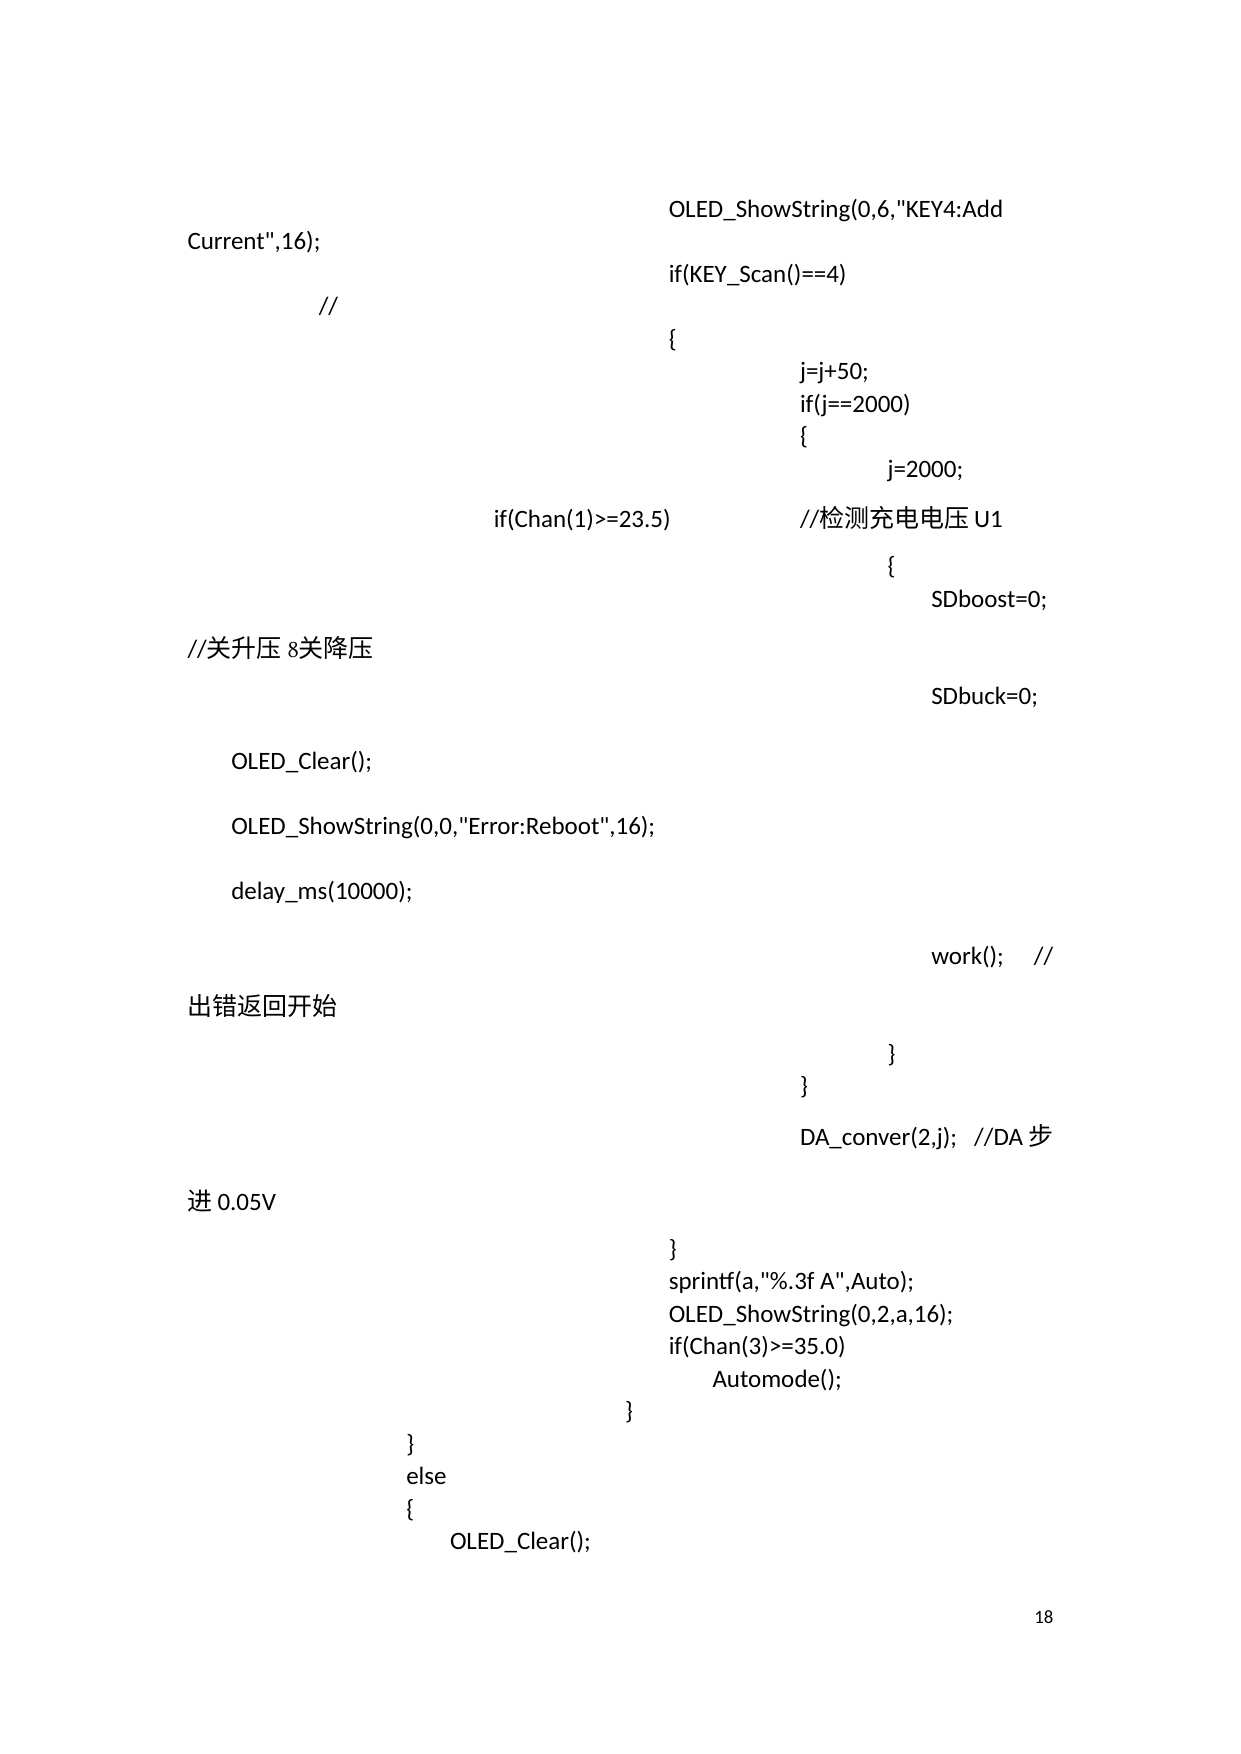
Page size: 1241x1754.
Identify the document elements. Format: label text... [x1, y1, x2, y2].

text { [187, 549, 1053, 582]
text OLED_ShowString(0,6,"KEY4:Add Current",16); [187, 192, 1053, 257]
text { [187, 322, 1053, 354]
text } [187, 1427, 1053, 1459]
text OLED_Clear(); [187, 1524, 1053, 1557]
text } [187, 1069, 1053, 1102]
text if(Chan(1)>=23.5) //检测充电电压U1 [187, 484, 1053, 549]
text if(j==2000) [187, 387, 1053, 419]
text work(); //出错返回开始 [187, 939, 1053, 1037]
text } [187, 1232, 1053, 1264]
text if(Chan(3)>=35.0) [187, 1329, 1053, 1362]
text SDboost=0; //关升压 关降压 [187, 582, 1053, 679]
text j=j+50; [187, 354, 1053, 387]
text j=2000; [187, 452, 1053, 484]
text else [187, 1459, 1053, 1492]
text Automode(); [187, 1362, 1053, 1394]
text OLED_Clear(); [187, 712, 1053, 777]
text } [187, 1394, 1053, 1427]
text delay_ms(10000); [187, 842, 1053, 907]
text DA_conver(2,j); //DA步进0.05V [187, 1102, 1053, 1232]
text SDbuck=0; [187, 679, 1053, 712]
text { [187, 1492, 1053, 1524]
text { [187, 419, 1053, 452]
text OLED_ShowString(0,0,"Error:Reboot",16); [187, 777, 1053, 842]
text if(KEY_Scan()==4) // [187, 257, 1053, 322]
text OLED_ShowString(0,2,a,16); [187, 1297, 1053, 1329]
text sprintf(a,"%.3f A",Auto); [187, 1264, 1053, 1297]
text } [187, 1037, 1053, 1069]
